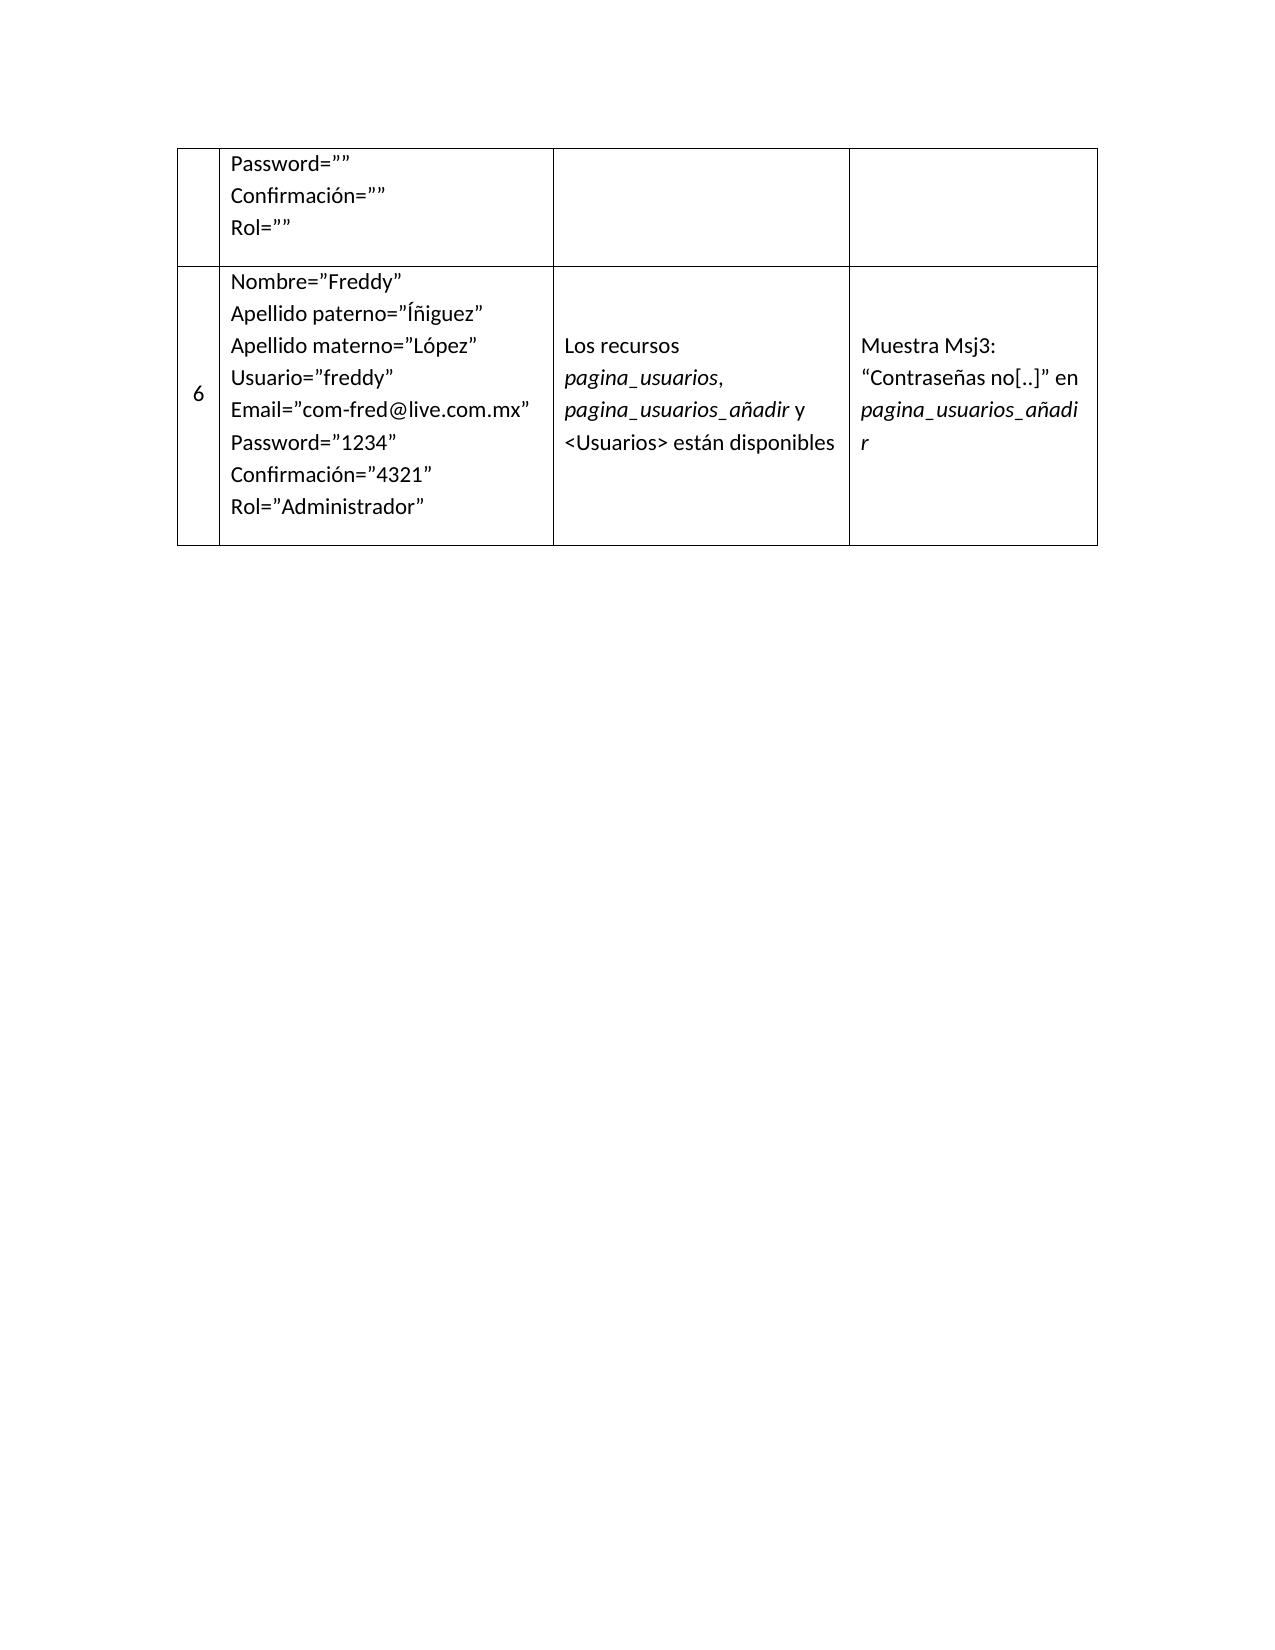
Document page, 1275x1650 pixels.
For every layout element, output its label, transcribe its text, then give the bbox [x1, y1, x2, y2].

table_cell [850, 149, 1097, 266]
table_cell Los recursos pagina_usuarios, pagina_usuarios_añadir y <Usuarios> están disponibles [554, 267, 849, 545]
table_cell 5 [178, 149, 219, 266]
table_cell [554, 149, 849, 266]
table_cell Nombre=”Freddy” Apellido paterno=”Íñiguez” Apellido materno=”López” Usuario=”freddy” Email=”com-fred@live.com.mx” Password=”1234” Confirmación=”4321” Rol=”Administrador” [220, 267, 553, 545]
table_cell Muestra Msj3: “Contraseñas no[..]” en pagina_usuarios_añadir [850, 267, 1097, 545]
table_cell 6 [178, 267, 219, 545]
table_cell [220, 149, 553, 266]
